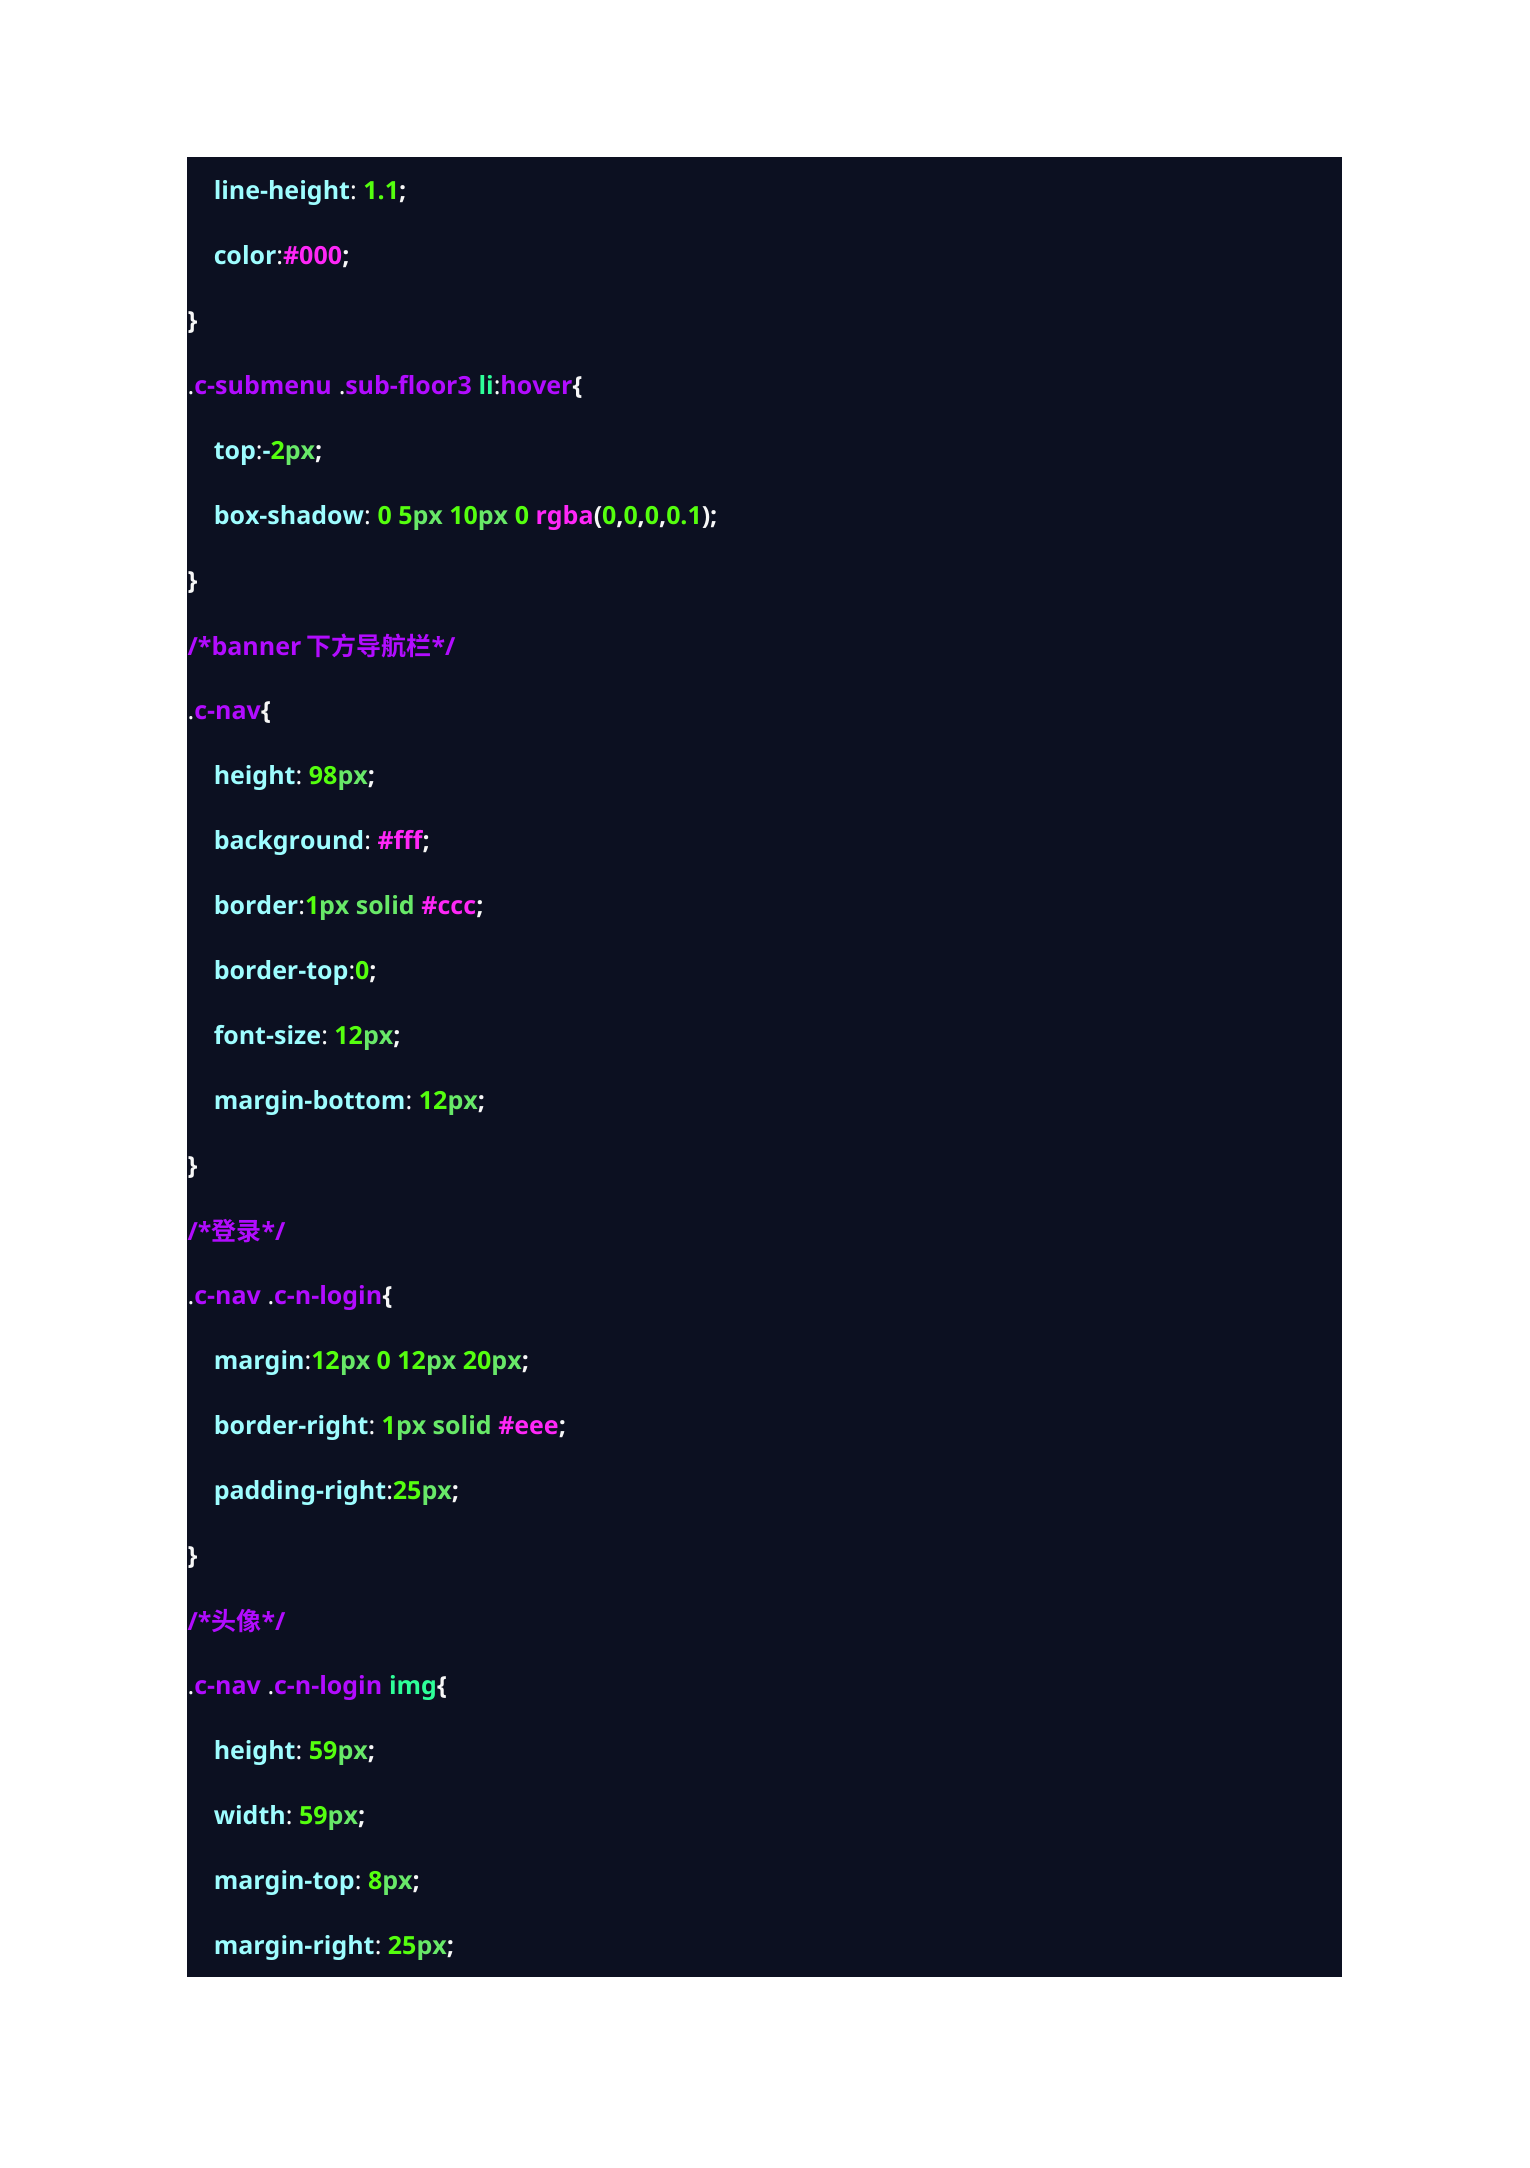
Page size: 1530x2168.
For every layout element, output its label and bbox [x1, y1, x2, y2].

text [187, 157, 1342, 1977]
